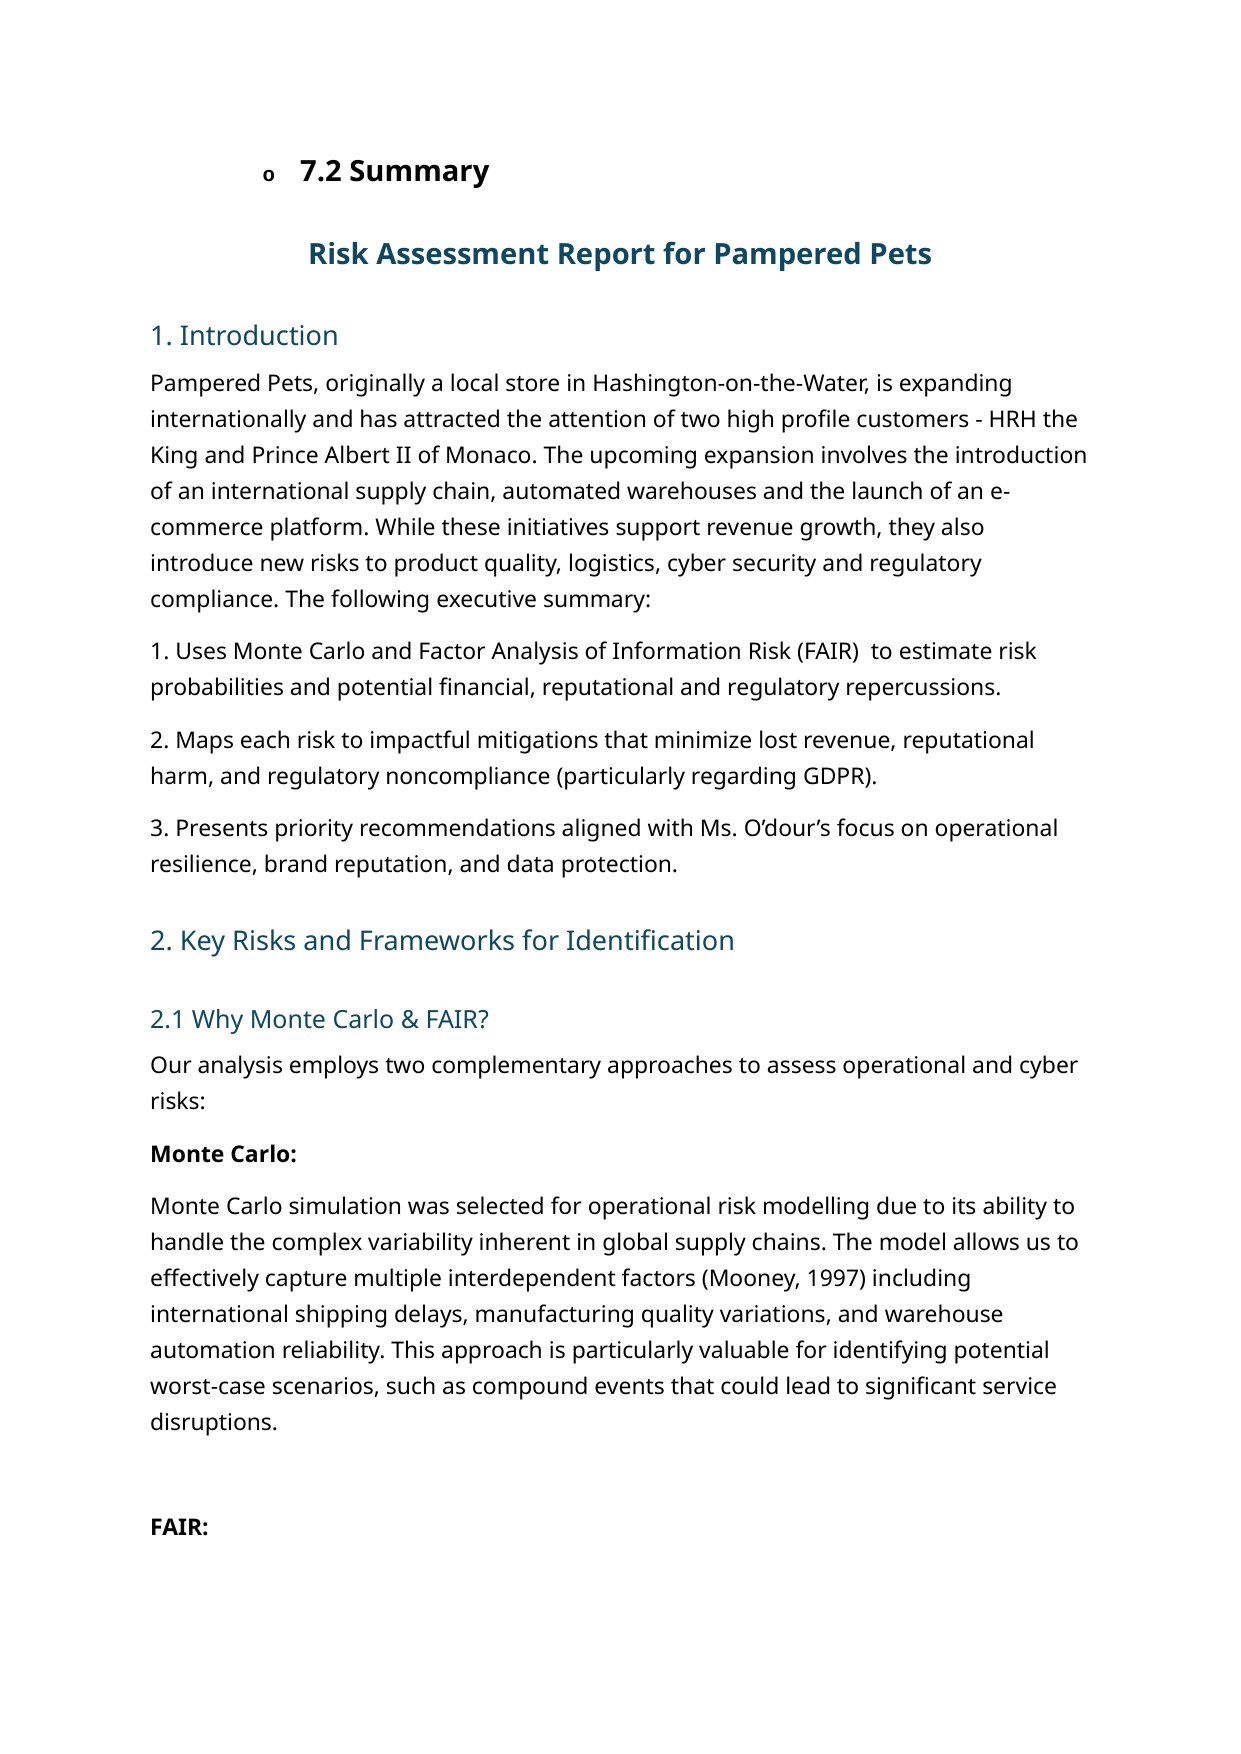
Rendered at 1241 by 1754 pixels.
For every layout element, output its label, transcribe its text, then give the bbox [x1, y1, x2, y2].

text 3. Presents priority recommendations aligned with Ms. O’dour’s focus on operational resilience, brand reputation, and data protection. [150, 812, 1090, 879]
text Monte Carlo simulation was selected for operational risk modelling due to its ability to handle the complex variability inherent in global supply chains. The model allows us to effectively capture multiple interdependent factors (Mooney, 1997) including international shipping delays, manufacturing quality variations, and warehouse automation reliability. This approach is particularly valuable for identifying potential worst-case scenarios, such as compound events that could lead to significant service disruptions. [150, 1190, 1090, 1437]
text Pampered Pets, originally a local store in Hashington-on-the-Water, is expanding internationally and has attracted the attention of two high profile customers - HRH the King and Prince Albert II of Monaco. The upcoming expansion involves the introduction of an international supply chain, automated warehouses and the launch of an e-commerce platform. While these initiatives support revenue growth, they also introduce new risks to product quality, logistics, cyber security and regulatory compliance. The following executive summary: [150, 367, 1090, 614]
subtitle 1. Introduction [150, 316, 1090, 353]
subtitle 2. Key Risks and Frameworks for Identification [150, 922, 1090, 958]
text Our analysis employs two complementary approaches to assess operational and cyber risks: [150, 1049, 1090, 1116]
text Monte Carlo: [150, 1138, 1090, 1169]
subtitle Risk Assessment Report for Pampered Pets [150, 233, 1090, 273]
list 7.2 Summary [262, 150, 1090, 190]
text 2. Maps each risk to impactful mitigations that minimize lost revenue, reputational harm, and regulatory noncompliance (particularly regarding GDPR). [150, 724, 1090, 791]
text 1. Uses Monte Carlo and Factor Analysis of Information Risk (FAIR) to estimate risk probabilities and potential financial, reputational and regulatory repercussions. [150, 635, 1090, 702]
subtitle 2.1 Why Monte Carlo & FAIR? [150, 1002, 1090, 1036]
text FAIR: [150, 1511, 1090, 1542]
